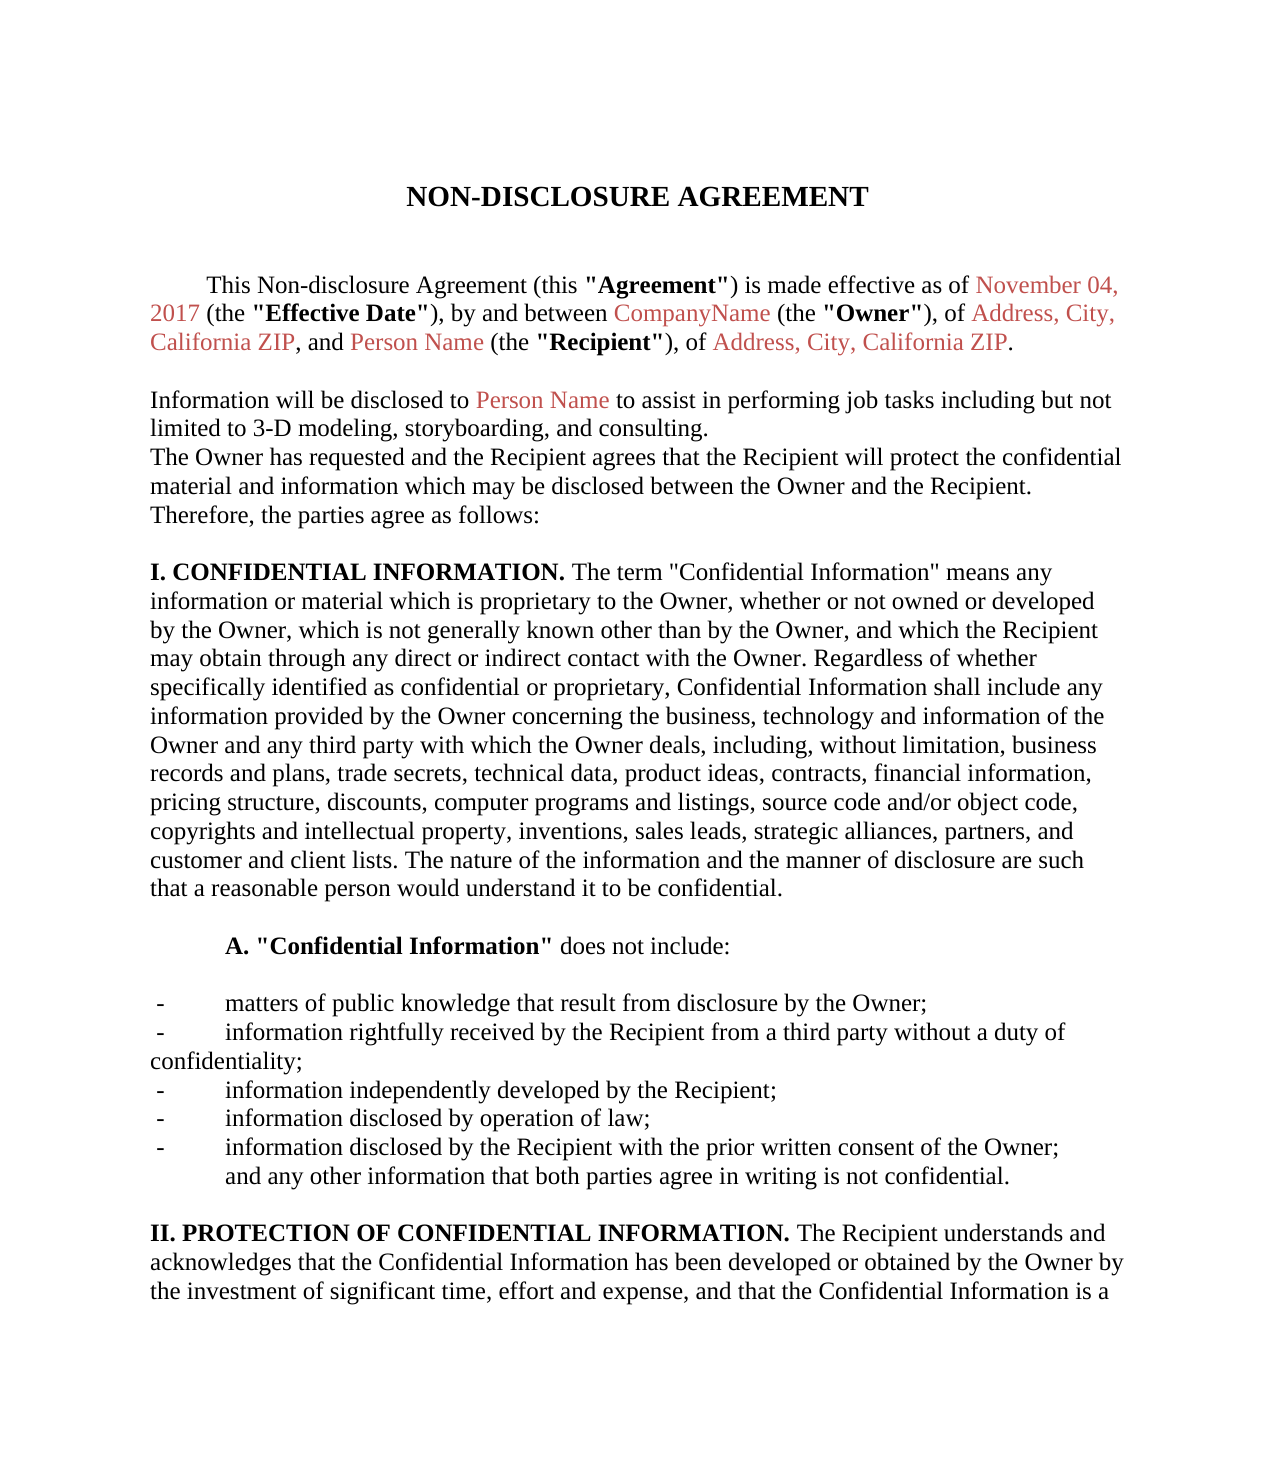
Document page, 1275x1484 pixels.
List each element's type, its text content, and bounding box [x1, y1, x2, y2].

text NON-DISCLOSURE AGREEMENT [150, 179, 1125, 212]
text - information disclosed by operation of law; [150, 1103, 1125, 1132]
text I. CONFIDENTIAL INFORMATION. The term "Confidential Information" means any information or material which is proprietary to the Owner, whether or not owned or developed by the Owner, which is not generally known other than by the Owner, and which the Recipient may obtain through any direct or indirect contact with the Owner. Regardless of whether specifically identified as confidential or proprietary, Confidential Information shall include any information provided by the Owner concerning the business, technology and information of the Owner and any third party with which the Owner deals, including, without limitation, business records and plans, trade secrets, technical data, product ideas, contracts, financial information, pricing structure, discounts, computer programs and listings, source code and/or object code, copyrights and intellectual property, inventions, sales leads, strategic alliances, partners, and customer and client lists. The nature of the information and the manner of disclosure are such that a reasonable person would understand it to be confidential. [150, 557, 1125, 902]
text and any other information that both parties agree in writing is not confidential. [225, 1161, 1125, 1190]
text - information rightfully received by the Recipient from a third party without a duty of confidentiality; [150, 1017, 1125, 1075]
text A. "Confidential Information" does not include: [150, 931, 1125, 960]
text This Non-disclosure Agreement (this "Agreement") is made effective as of November 04, 2017 (the "Effective Date"), by and between CompanyName (the "Owner"), of Address, City, California ZIP, and Person Name (the "Recipient"), of Address, City, California ZIP. [150, 270, 1125, 356]
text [150, 1218, 1125, 1305]
text Information will be disclosed to Person Name to assist in performing job tasks including but not limited to 3-D modeling, storyboarding, and consulting. [150, 385, 1125, 442]
text - matters of public knowledge that result from disclosure by the Owner; [150, 988, 1125, 1017]
text The Owner has requested and the Recipient agrees that the Recipient will protect the confidential material and information which may be disclosed between the Owner and the Recipient. Therefore, the parties agree as follows: [150, 442, 1125, 528]
text - information independently developed by the Recipient; [150, 1075, 1125, 1103]
text - information disclosed by the Recipient with the prior written consent of the Owner; [150, 1132, 1125, 1161]
